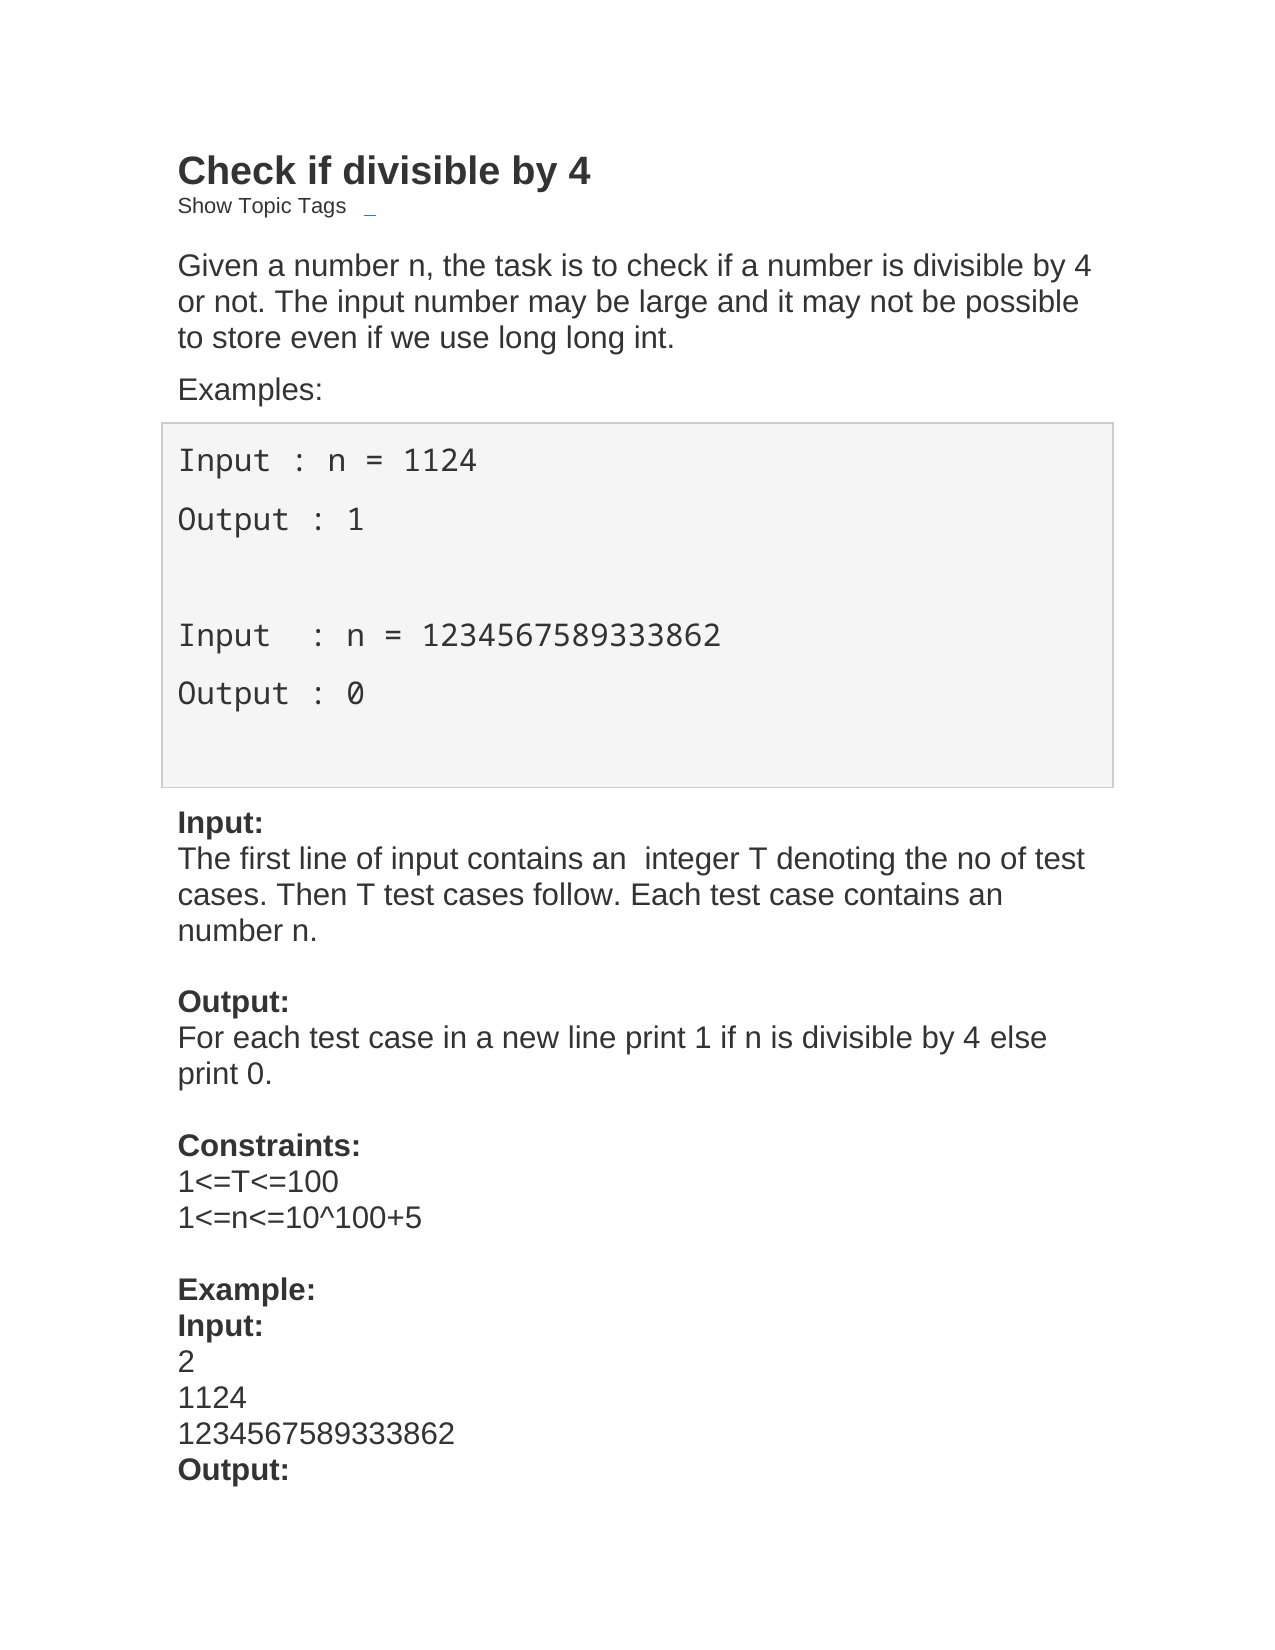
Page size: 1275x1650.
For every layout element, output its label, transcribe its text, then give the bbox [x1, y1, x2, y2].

text Input : n = 1124 [163, 424, 1112, 480]
text Examples: [177, 371, 1098, 407]
text Input : n = 1234567589333862 [163, 597, 1112, 655]
text Output : 0 [163, 655, 1112, 713]
text Given a number n, the task is to check if a number is divisible by 4 or not. The input number may be large and it may not be possible to store even if we use long long int. [177, 247, 1098, 355]
text Show Topic Tags [177, 193, 1098, 218]
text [177, 804, 1098, 1487]
text Check if divisible by 4 [177, 148, 1098, 193]
text Output : 1 [163, 480, 1112, 539]
